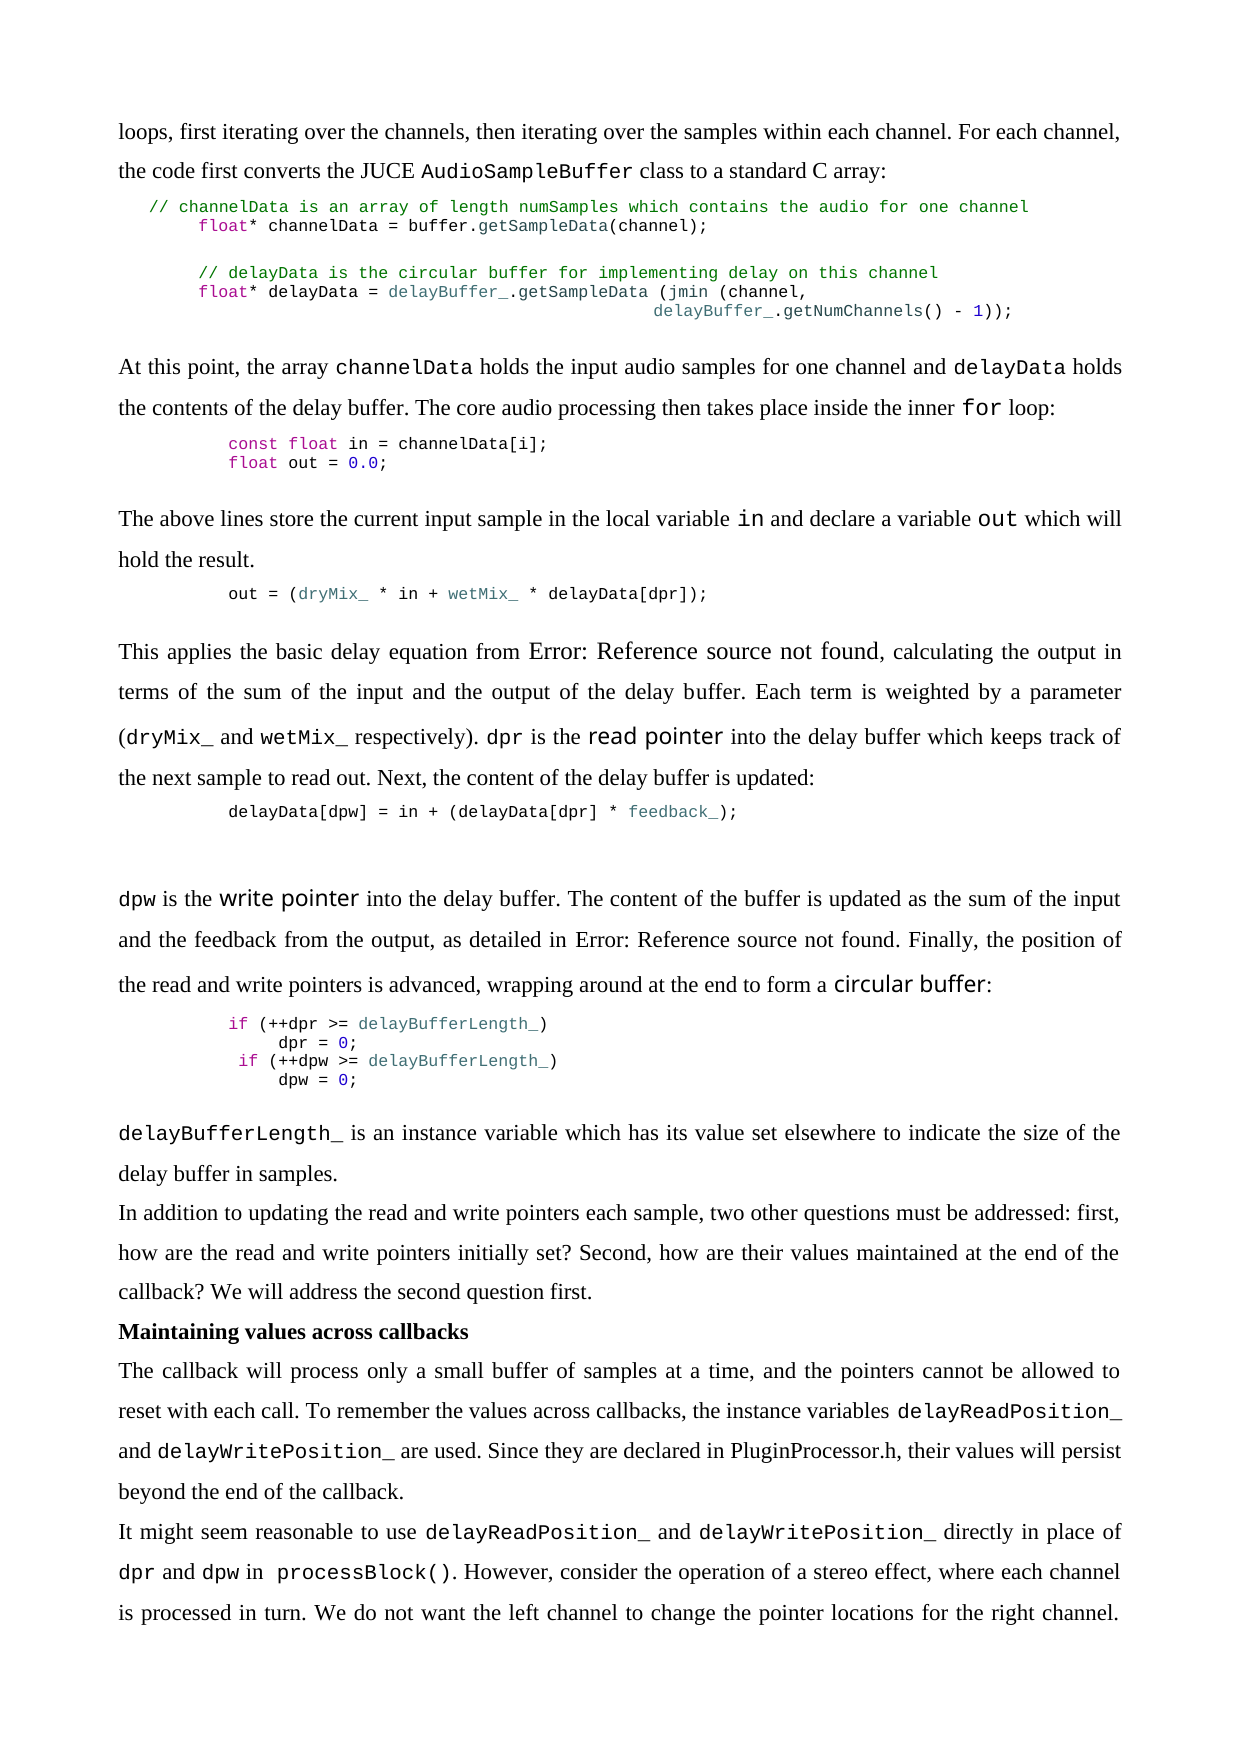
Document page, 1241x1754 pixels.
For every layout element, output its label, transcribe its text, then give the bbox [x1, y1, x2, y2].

text Maintaining values across callbacks [118, 1318, 1122, 1344]
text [118, 1518, 1122, 1626]
text if (++dpr >= delayBufferLength_) [118, 1015, 1122, 1034]
text out = (dryMix_ * in + wetMix_ * delayData[dpr]); [118, 586, 1122, 604]
text float* delayData = delayBuffer_.getSampleData (jmin (channel, [118, 284, 1122, 303]
text float* channelData = buffer.getSampleData(channel); [118, 218, 1122, 237]
text At this point, the array channelData holds the input audio samples for one channel and delayData holds the contents of the delay buffer. The core audio processing then takes place inside the inner for loop: [118, 353, 1122, 422]
text The above lines store the current input sample in the local variable in and declare a variable out which will hold the result. [118, 505, 1122, 573]
text const float in = channelData[i]; [118, 436, 1122, 455]
text if (++dpw >= delayBufferLength_) [118, 1053, 1122, 1072]
text delayData[dpw] = in + (delayData[dpr] * feedback_); [118, 803, 1122, 822]
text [118, 118, 1122, 185]
text dpw = 0; [118, 1072, 1122, 1091]
text // delayData is the circular buffer for implementing delay on this channel [118, 265, 1122, 284]
text delayBuffer_.getNumChannels() - 1)); [118, 303, 1122, 322]
text The callback will process only a small buffer of samples at a time, and the pointers cannot be allowed to reset with each call. To remember the values across callbacks, the instance variables delayReadPosition_ and delayWritePosition_ are used. Since they are declared in PluginProcessor.h, their values will persist beyond the end of the callback. [118, 1357, 1122, 1504]
text // channelData is an array of length numSamples which contains the audio for one channel [118, 199, 1122, 218]
text float out = 0.0; [118, 455, 1122, 474]
text delayBufferLength_ is an instance variable which has its value set elsewhere to indicate the size of the delay buffer in samples. [118, 1119, 1122, 1186]
text dpr = 0; [118, 1034, 1122, 1053]
text In addition to updating the read and write pointers each sample, two other questions must be addressed: first, how are the read and write pointers initially set? Second, how are their values maintained at the end of the callback? We will address the second question first. [118, 1199, 1122, 1305]
